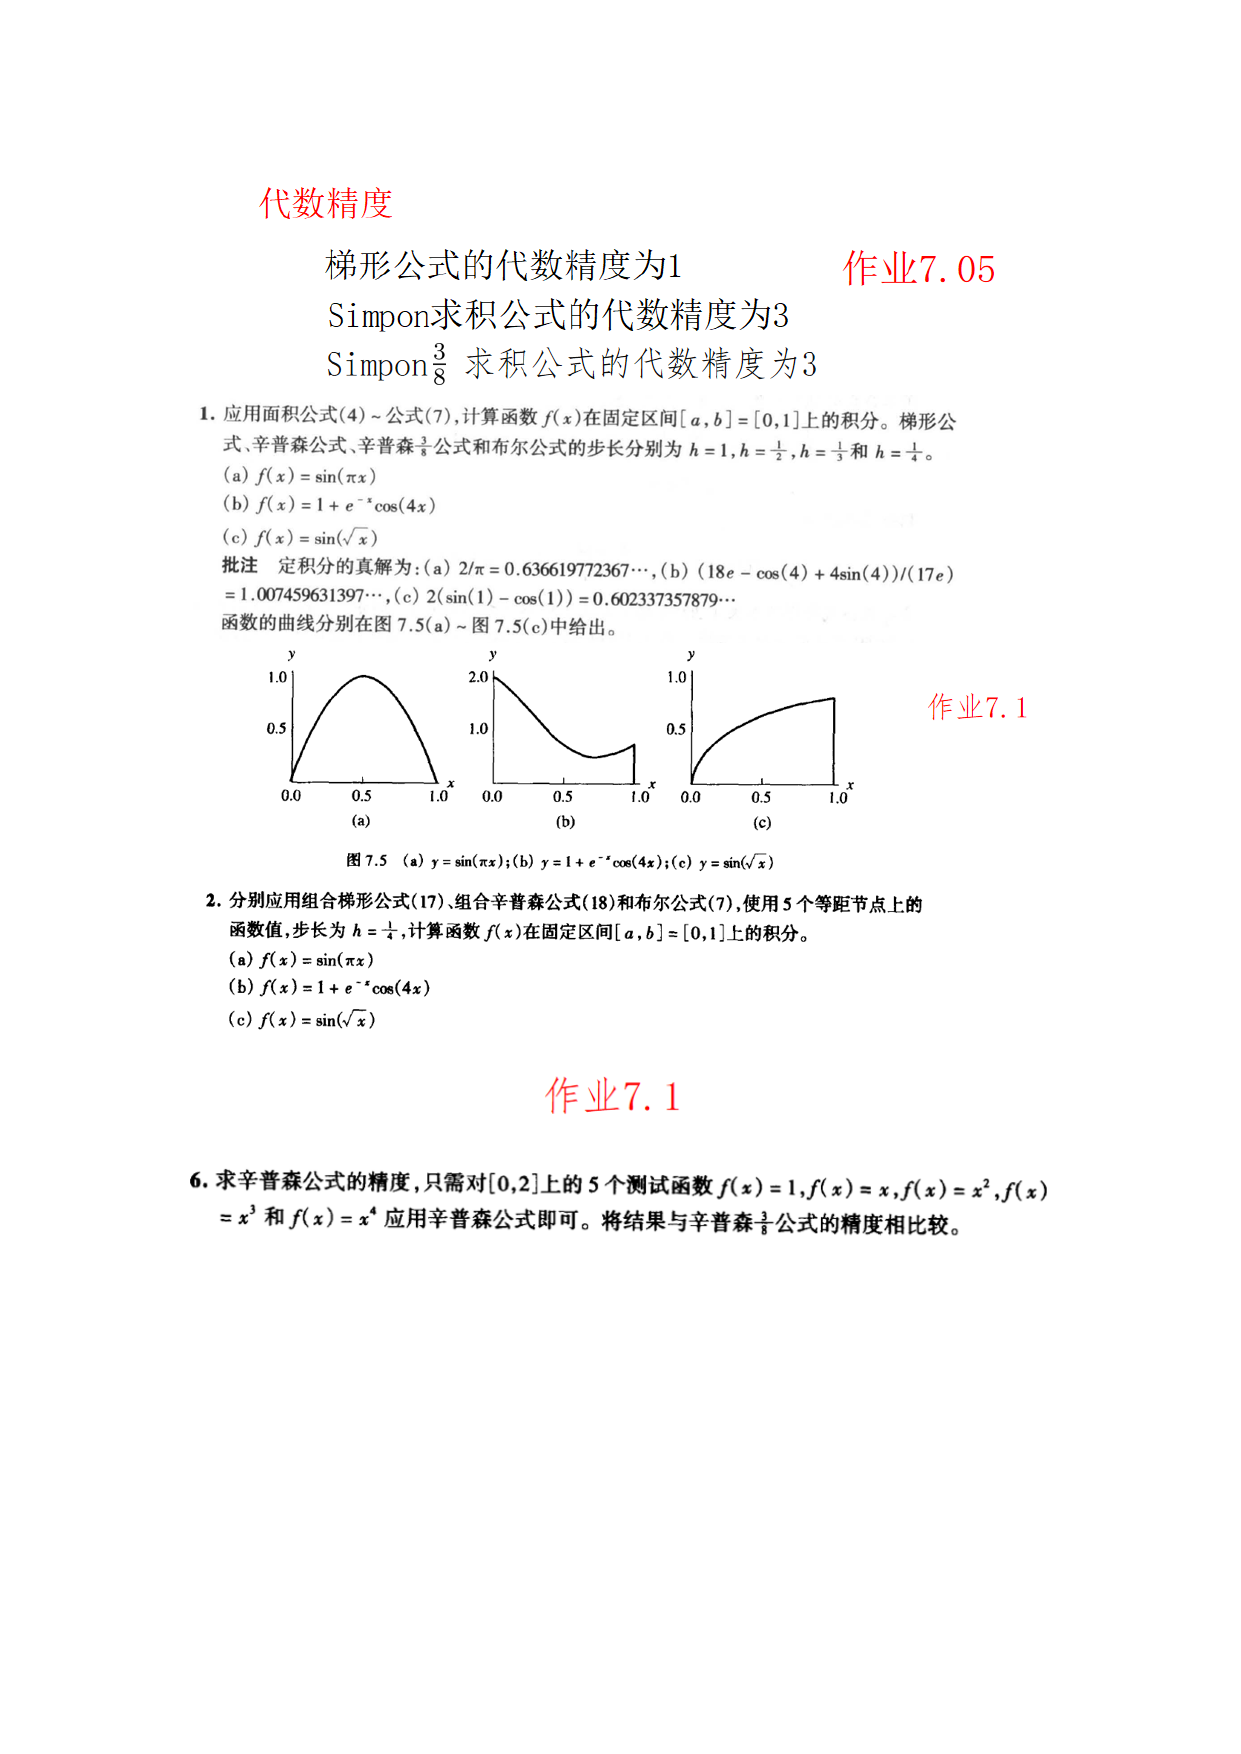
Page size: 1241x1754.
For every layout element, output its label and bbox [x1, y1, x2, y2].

picture [187, 1072, 1053, 1317]
picture [187, 162, 1053, 1042]
